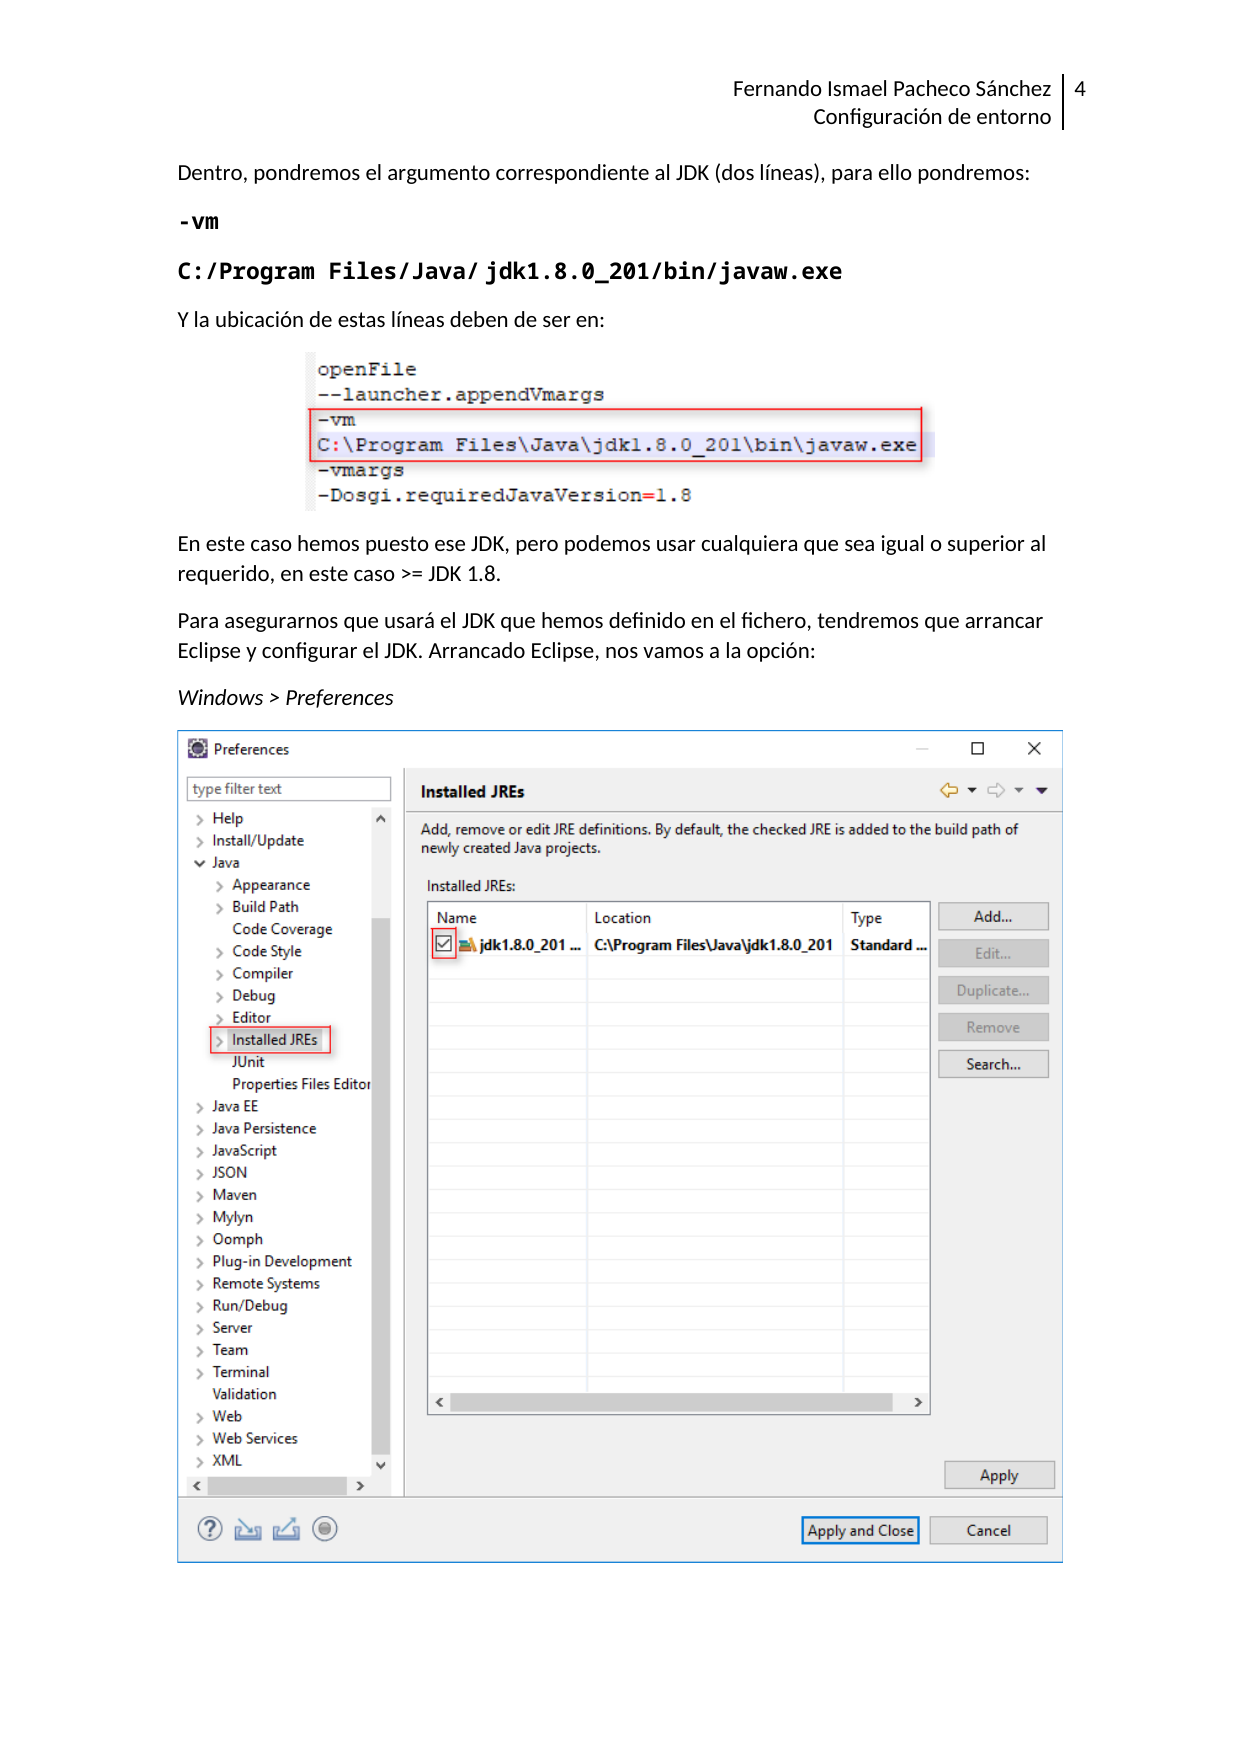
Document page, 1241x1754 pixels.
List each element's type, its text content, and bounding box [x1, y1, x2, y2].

text Windows > Preferences [177, 683, 1063, 711]
text C:/Program Files/Java/ jdk1.8.0_201/bin/javaw.exe [177, 255, 1063, 286]
text Dentro, pondremos el argumento correspondiente al JDK (dos líneas), para ello pondremos: [177, 158, 1063, 186]
text En este caso hemos puesto ese JDK, pero podemos usar cualquiera que sea igual o superior al requerido, en este caso >= JDK 1.8. [177, 529, 1063, 587]
picture [305, 352, 935, 511]
picture [177, 730, 1063, 1563]
text Y la ubicación de estas líneas deben de ser en: [177, 306, 1063, 333]
text -vm [177, 205, 1063, 236]
text Para asegurarnos que usará el JDK que hemos definido en el fichero, tendremos que arrancar Eclipse y configurar el JDK. Arrancado Eclipse, nos vamos a la opción: [177, 606, 1063, 664]
